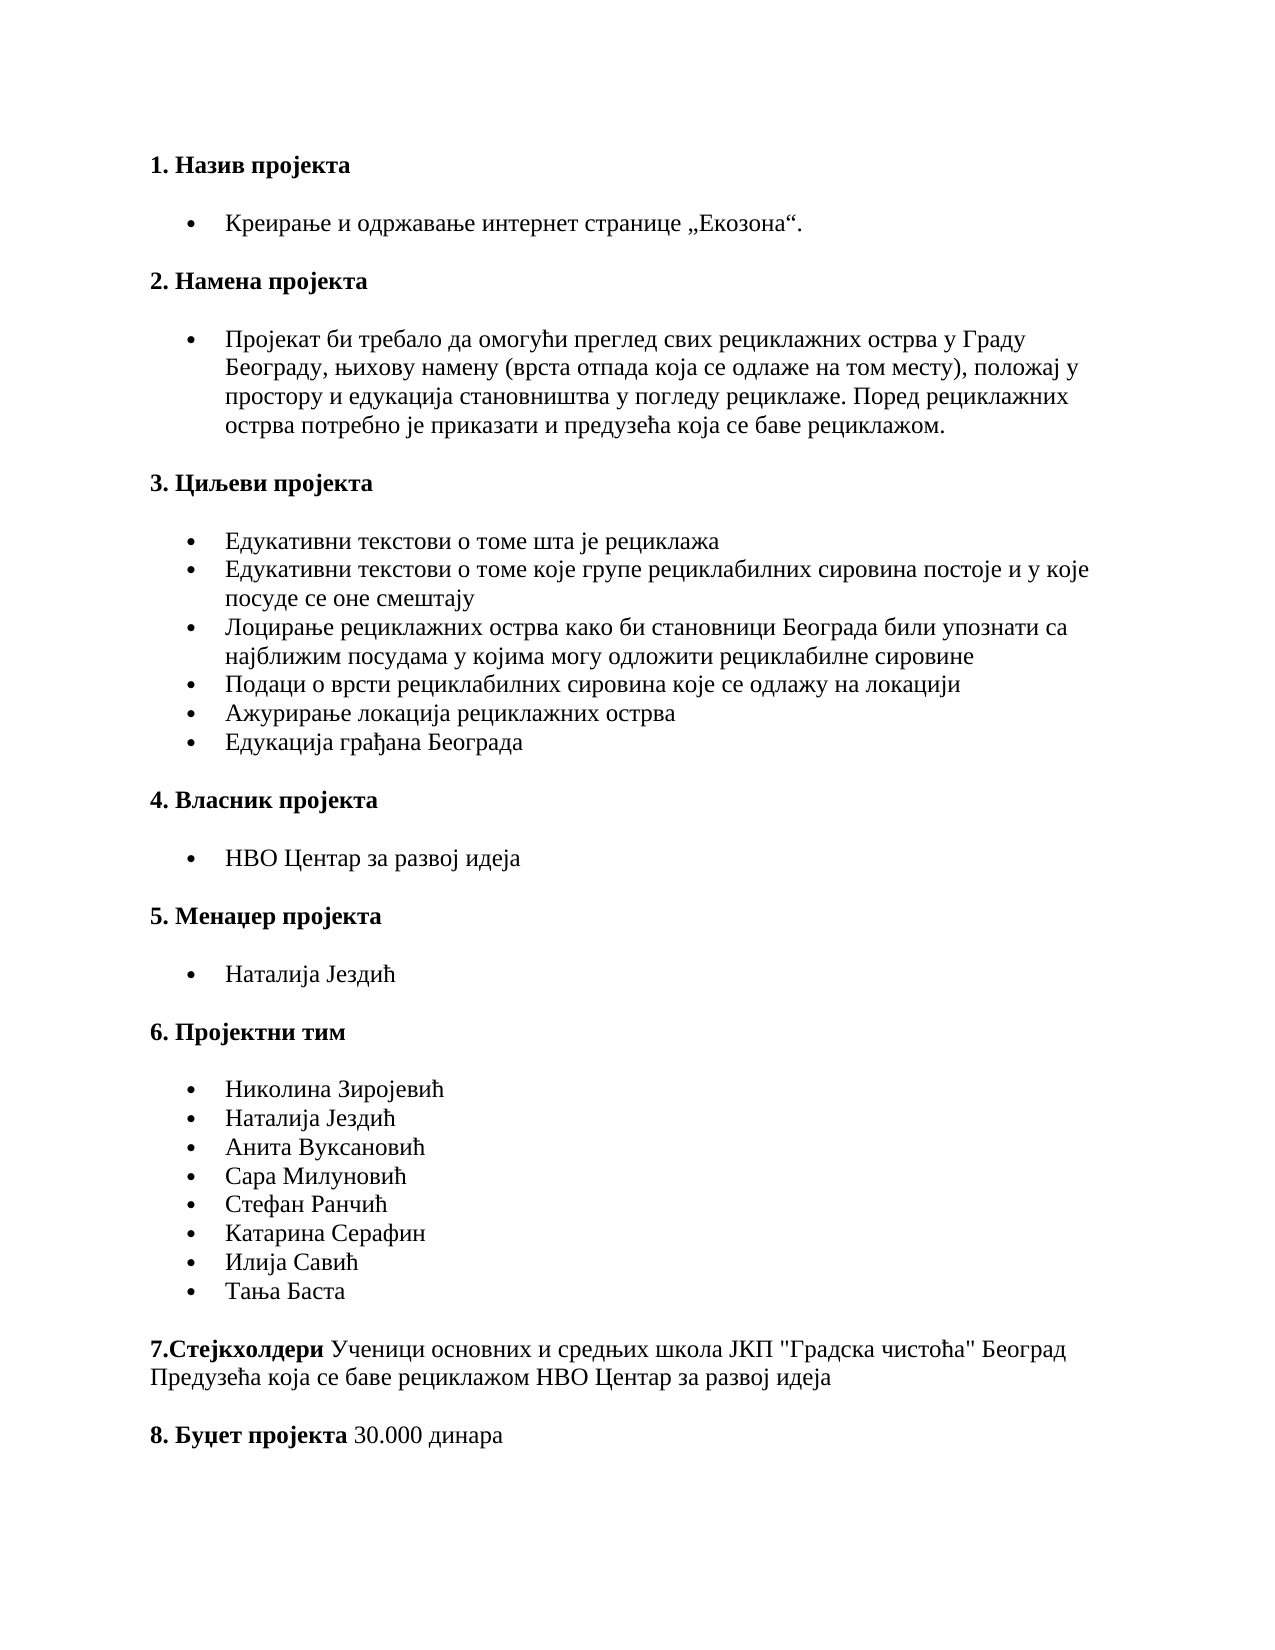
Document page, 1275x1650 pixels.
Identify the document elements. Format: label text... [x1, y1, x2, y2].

text 5. Менаџер пројекта [150, 901, 1125, 929]
list Анита Вуксановић [187, 1132, 1125, 1161]
list Николина Зиројевић [187, 1074, 1125, 1103]
list Креирање и одржавање интернет странице „Екозона“. [187, 208, 1125, 237]
list Сара Милуновић [187, 1161, 1125, 1189]
list Едукативни текстови о томе шта је рециклажа [187, 526, 1125, 554]
list Тања Баста [187, 1276, 1125, 1304]
text 2. Намена пројекта [150, 266, 1125, 294]
list Стефан Ранчић [187, 1189, 1125, 1218]
list НВО Центар за развој идеја [187, 843, 1125, 872]
text 4. Власник пројекта [150, 785, 1125, 814]
list Едукативни текстови о томе које групе рециклабилних сировина постоје и у које посуде се оне смештају [187, 554, 1125, 612]
list Лоцирање рециклажних острва како би становници Београда били упознати са најближим посудама у којима могу одложити рециклабилне сировине [187, 612, 1125, 669]
text 6. Пројектни тим [150, 1017, 1125, 1045]
text 3. Циљеви пројекта [150, 468, 1125, 497]
text 8. Буџет пројекта 30.000 динара [150, 1420, 1125, 1449]
text 1. Назив пројекта [150, 150, 1125, 179]
list Наталија Јездић [187, 1103, 1125, 1132]
list Подаци о врсти рециклабилних сировина које се одлажу на локацији [187, 669, 1125, 698]
text 7.Стејкхолдери Ученици основних и средњих школа ЈКП "Градска чистоћа" Београд Предузећа која се баве рециклажом НВО Центар за развој идеја [150, 1334, 1125, 1391]
list Едукација грађана Београда [187, 727, 1125, 756]
list Пројекат би требало да омогући преглед свих рециклажних острва у Граду Београду, њихову намену (врста отпада која се одлаже на том месту), положај у простору и едукација становништва у погледу рециклаже. Поред рециклажних острва потребно је приказати и предузећа која се баве рециклажом. [187, 324, 1125, 439]
list Катарина Серафин [187, 1218, 1125, 1247]
list Илија Савић [187, 1247, 1125, 1276]
list Наталија Јездић [187, 959, 1125, 987]
list Ажурирање локација рециклажних острва [187, 698, 1125, 727]
